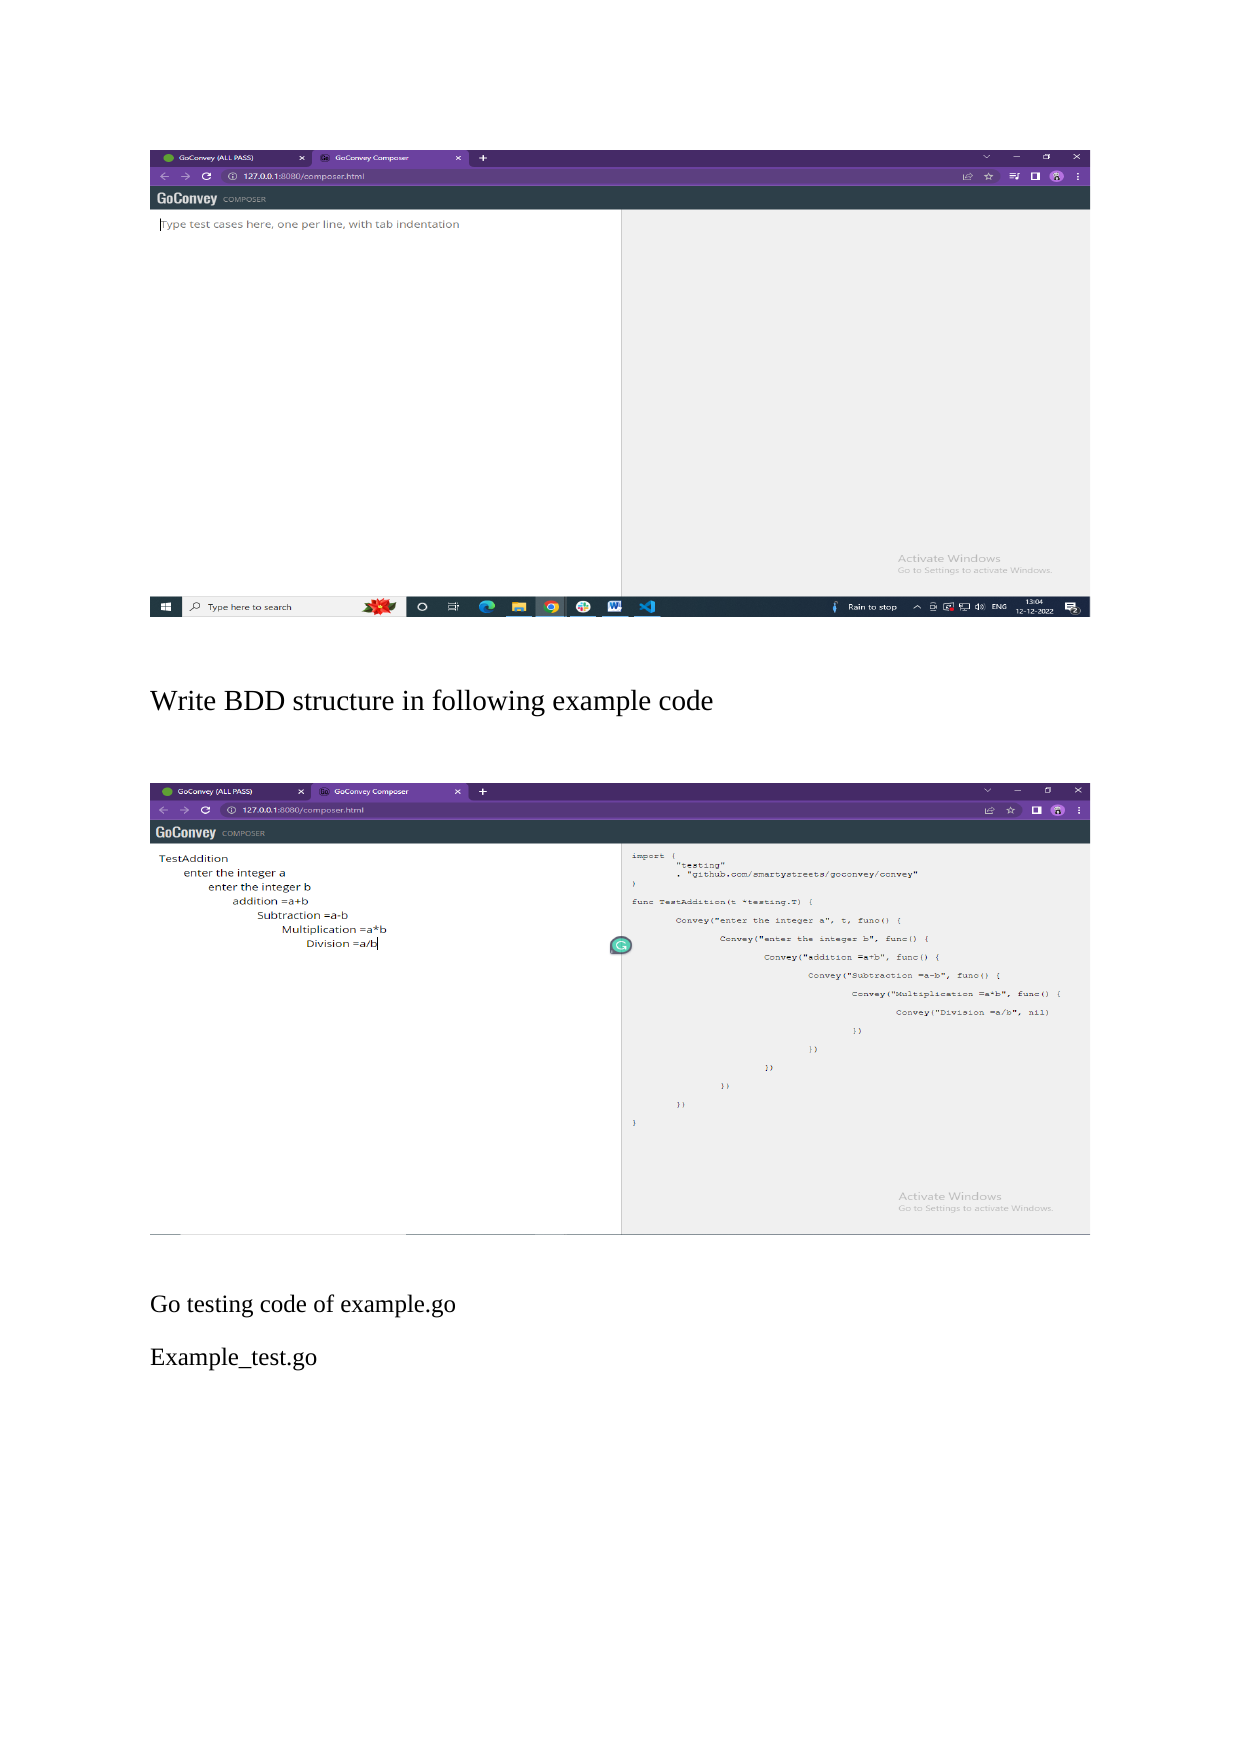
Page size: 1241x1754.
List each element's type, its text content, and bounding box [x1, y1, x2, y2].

text Write BDD structure in following example code [150, 683, 1074, 717]
picture [150, 783, 1091, 1235]
text Example_test.go [150, 1342, 1090, 1371]
picture [150, 150, 1091, 617]
text Go testing code of example.go [150, 1289, 1090, 1317]
